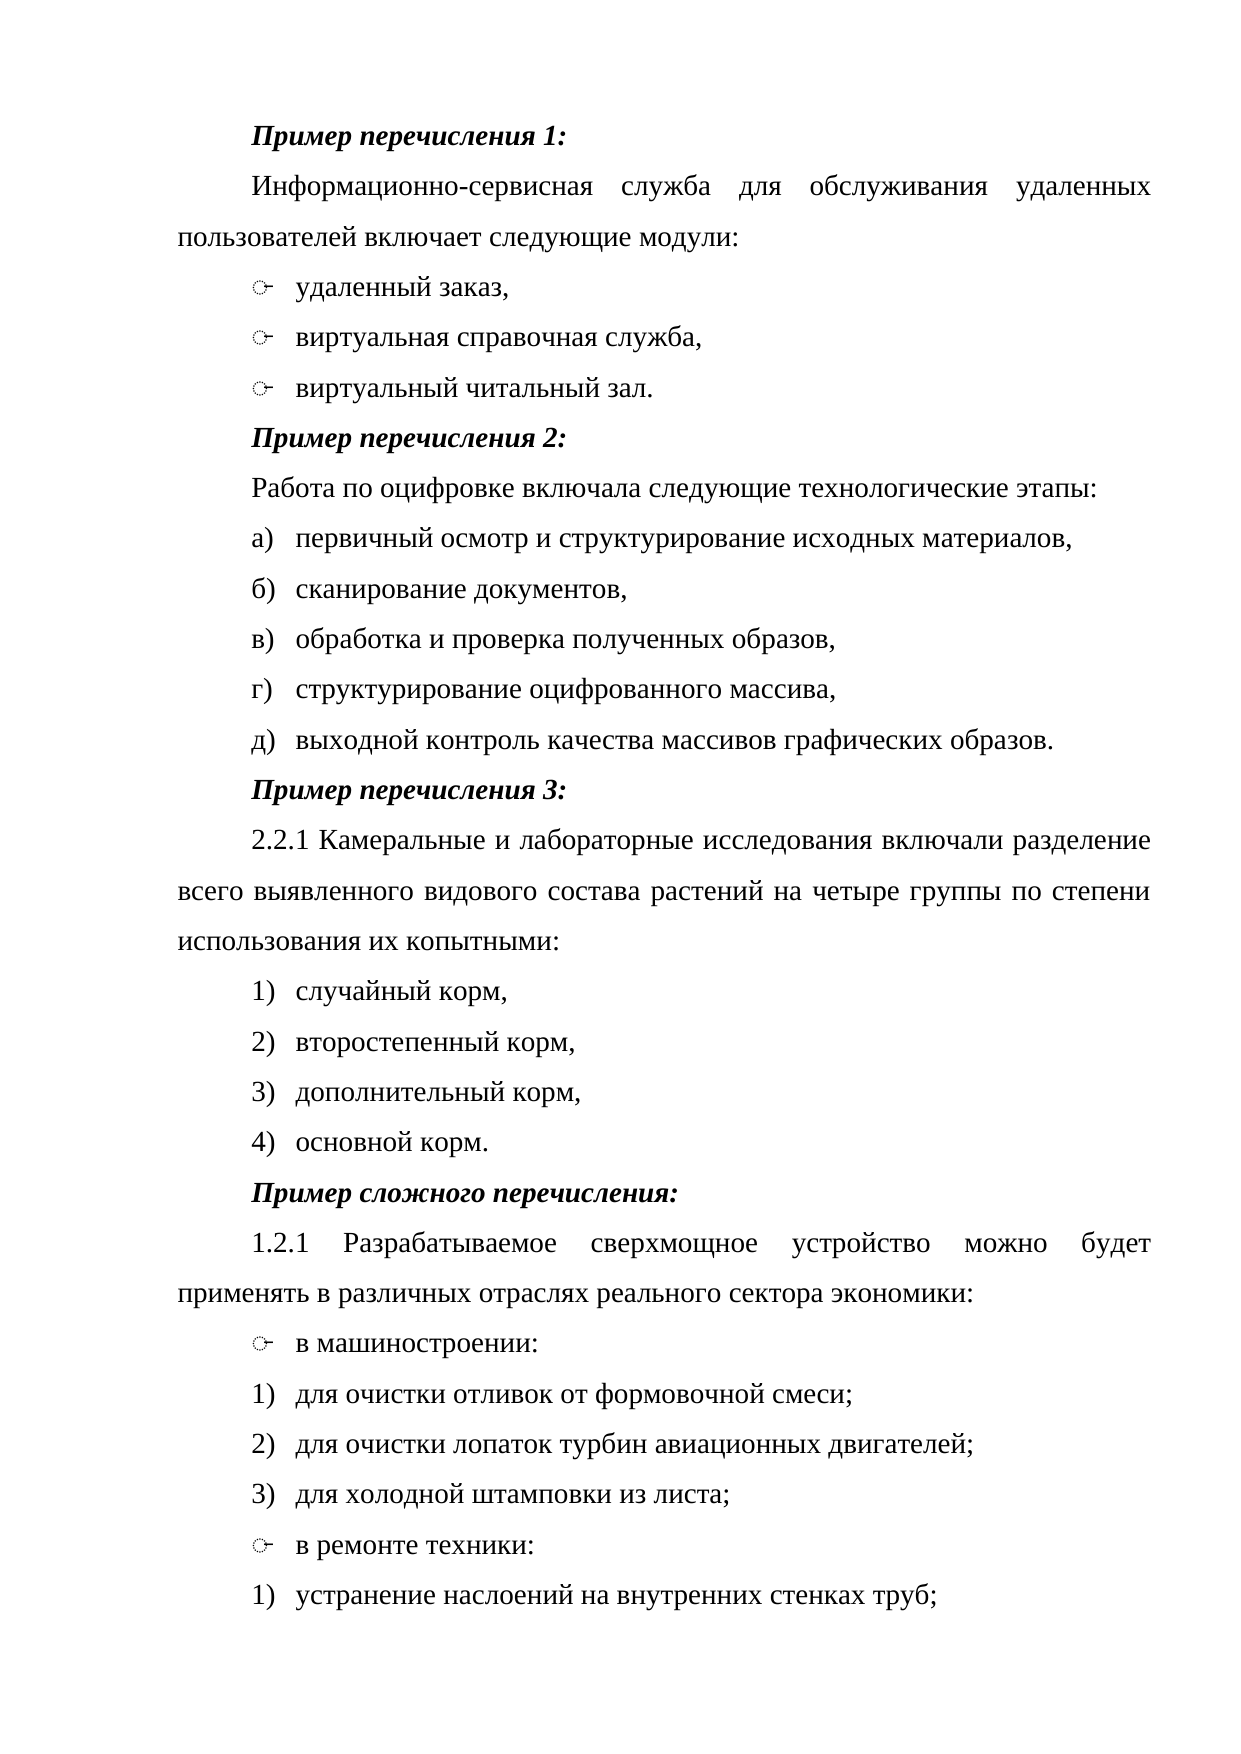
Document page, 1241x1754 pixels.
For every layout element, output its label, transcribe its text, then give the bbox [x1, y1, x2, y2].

list для очистки лопаток турбин авиационных двигателей; [177, 1426, 1152, 1460]
text 1.2.1 Разрабатываемое сверхмощное устройство можно будет применять в различных отраслях реального сектора экономики: [177, 1225, 1152, 1309]
text Пример перечисления 1: [177, 118, 1152, 152]
list для холодной штамповки из листа; [177, 1477, 1152, 1510]
list виртуальный читальный зал. [177, 370, 1152, 403]
text Пример перечисления 3: [177, 772, 1152, 806]
list дополнительный корм, [177, 1074, 1152, 1108]
text 2.2.1 Камеральные и лабораторные исследования включали разделение всего выявленного видового состава растений на четыре группы по степени использования их копытными: [177, 822, 1152, 957]
list первичный осмотр и структурирование исходных материалов, [177, 521, 1152, 554]
list в ремонте техники: [177, 1527, 1152, 1560]
list основной корм. [177, 1124, 1152, 1158]
list второстепенный корм, [177, 1024, 1152, 1057]
list сканирование документов, [177, 571, 1152, 604]
list удаленный заказ, [177, 269, 1152, 303]
text Пример перечисления 2: [177, 420, 1152, 453]
text Работа по оцифровке включала следующие технологические этапы: [177, 470, 1152, 504]
list случайный корм, [177, 973, 1152, 1007]
list для очистки отливок от формовочной смеси; [177, 1376, 1152, 1409]
list структурирование оцифрованного массива, [177, 672, 1152, 705]
list в машиностроении: [177, 1326, 1152, 1359]
text Пример сложного перечисления: [177, 1175, 1152, 1208]
list выходной контроль качества массивов графических образов. [177, 722, 1152, 755]
list устранение наслоений на внутренних стенках труб; [177, 1577, 1152, 1611]
list обработка и проверка полученных образов, [177, 621, 1152, 655]
list виртуальная справочная служба, [177, 319, 1152, 353]
text Информационно-сервисная служба для обслуживания удаленных пользователей включает следующие модули: [177, 168, 1152, 252]
